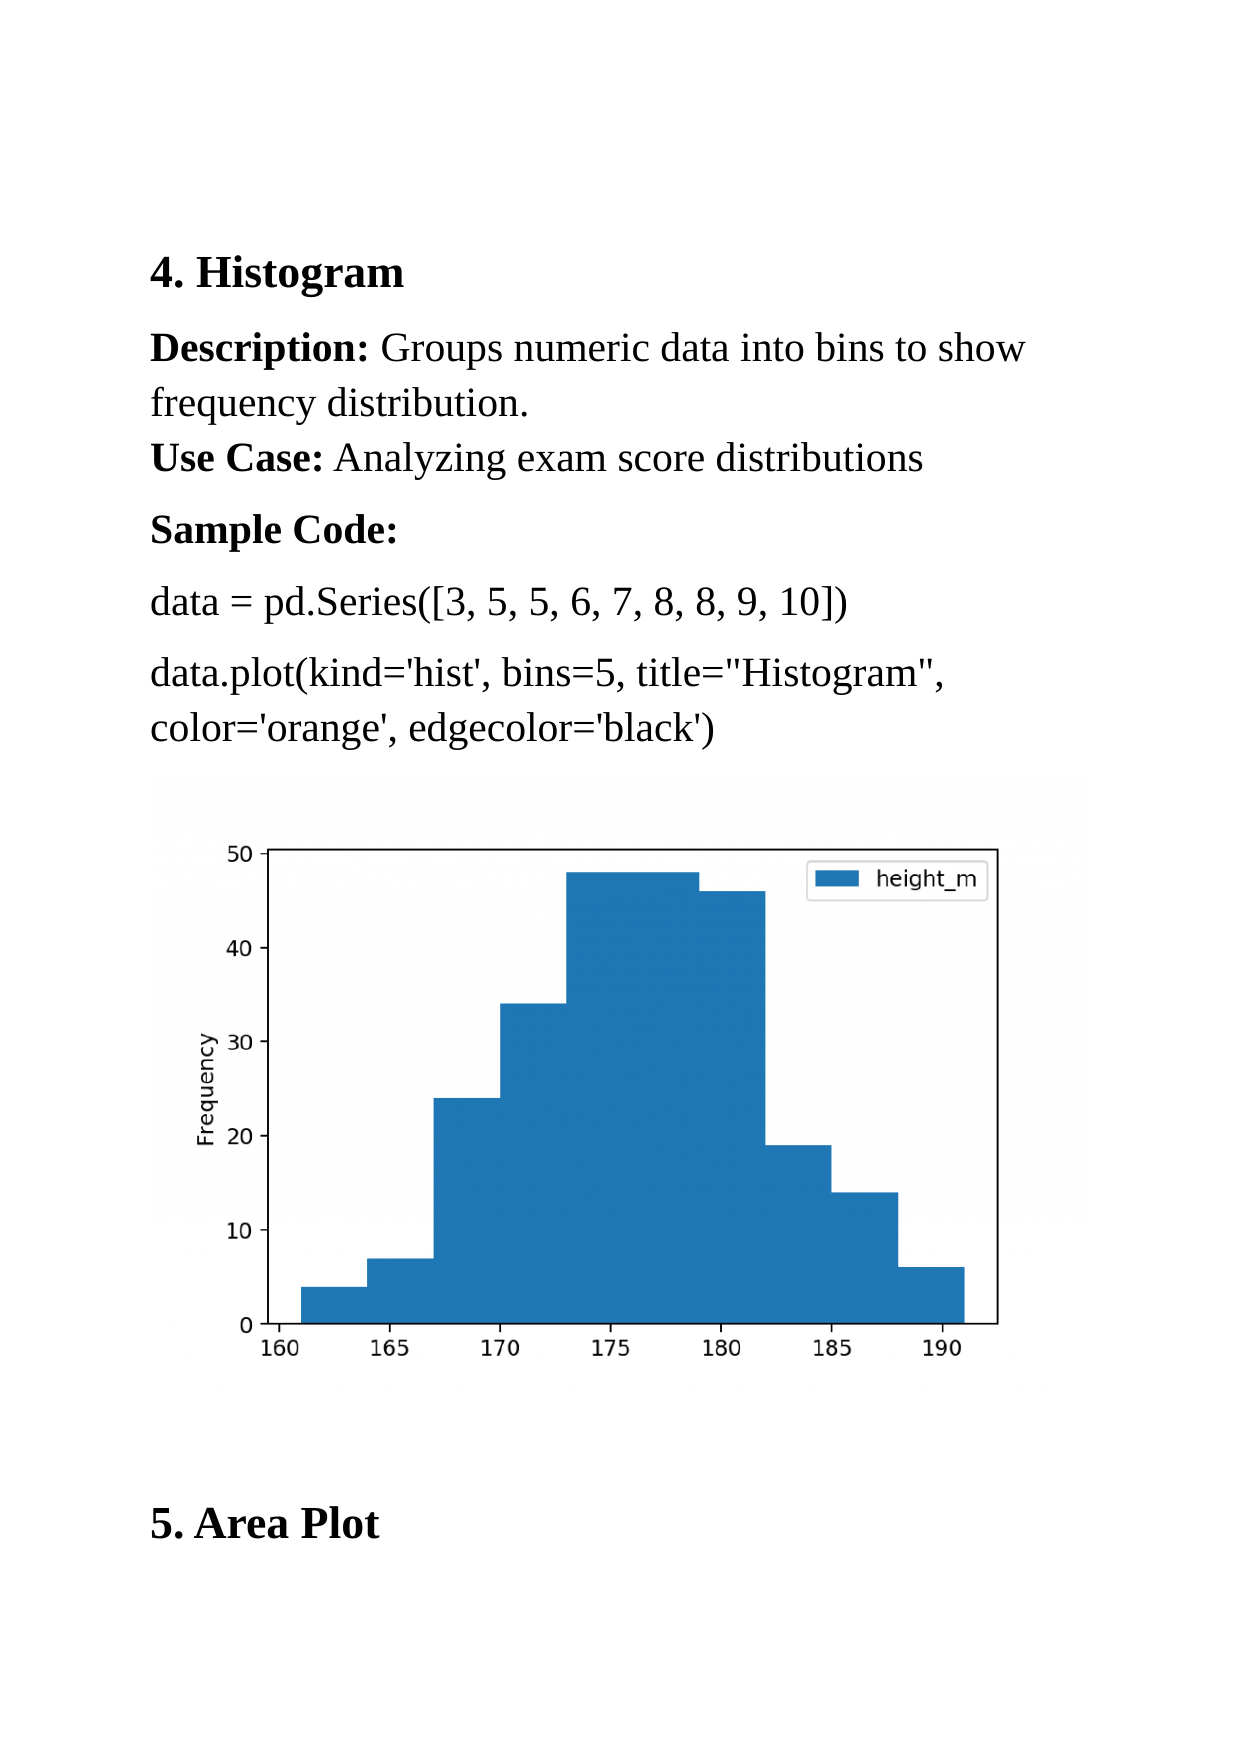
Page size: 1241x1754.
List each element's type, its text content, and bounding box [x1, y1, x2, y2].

text data.plot(kind='hist', bins=5, title="Histogram", color='orange', edgecolor='black') [150, 648, 1090, 751]
picture [150, 774, 1091, 1402]
text Description: Groups numeric data into bins to show frequency distribution. Use Case: Analyzing exam score distributions [150, 322, 1090, 480]
text Sample Code: [150, 504, 1090, 552]
text 4. Histogram [150, 245, 1090, 298]
text data = pd.Series([3, 5, 5, 6, 7, 8, 8, 9, 10]) [150, 576, 1090, 624]
text 5. Area Plot [150, 1496, 1090, 1548]
